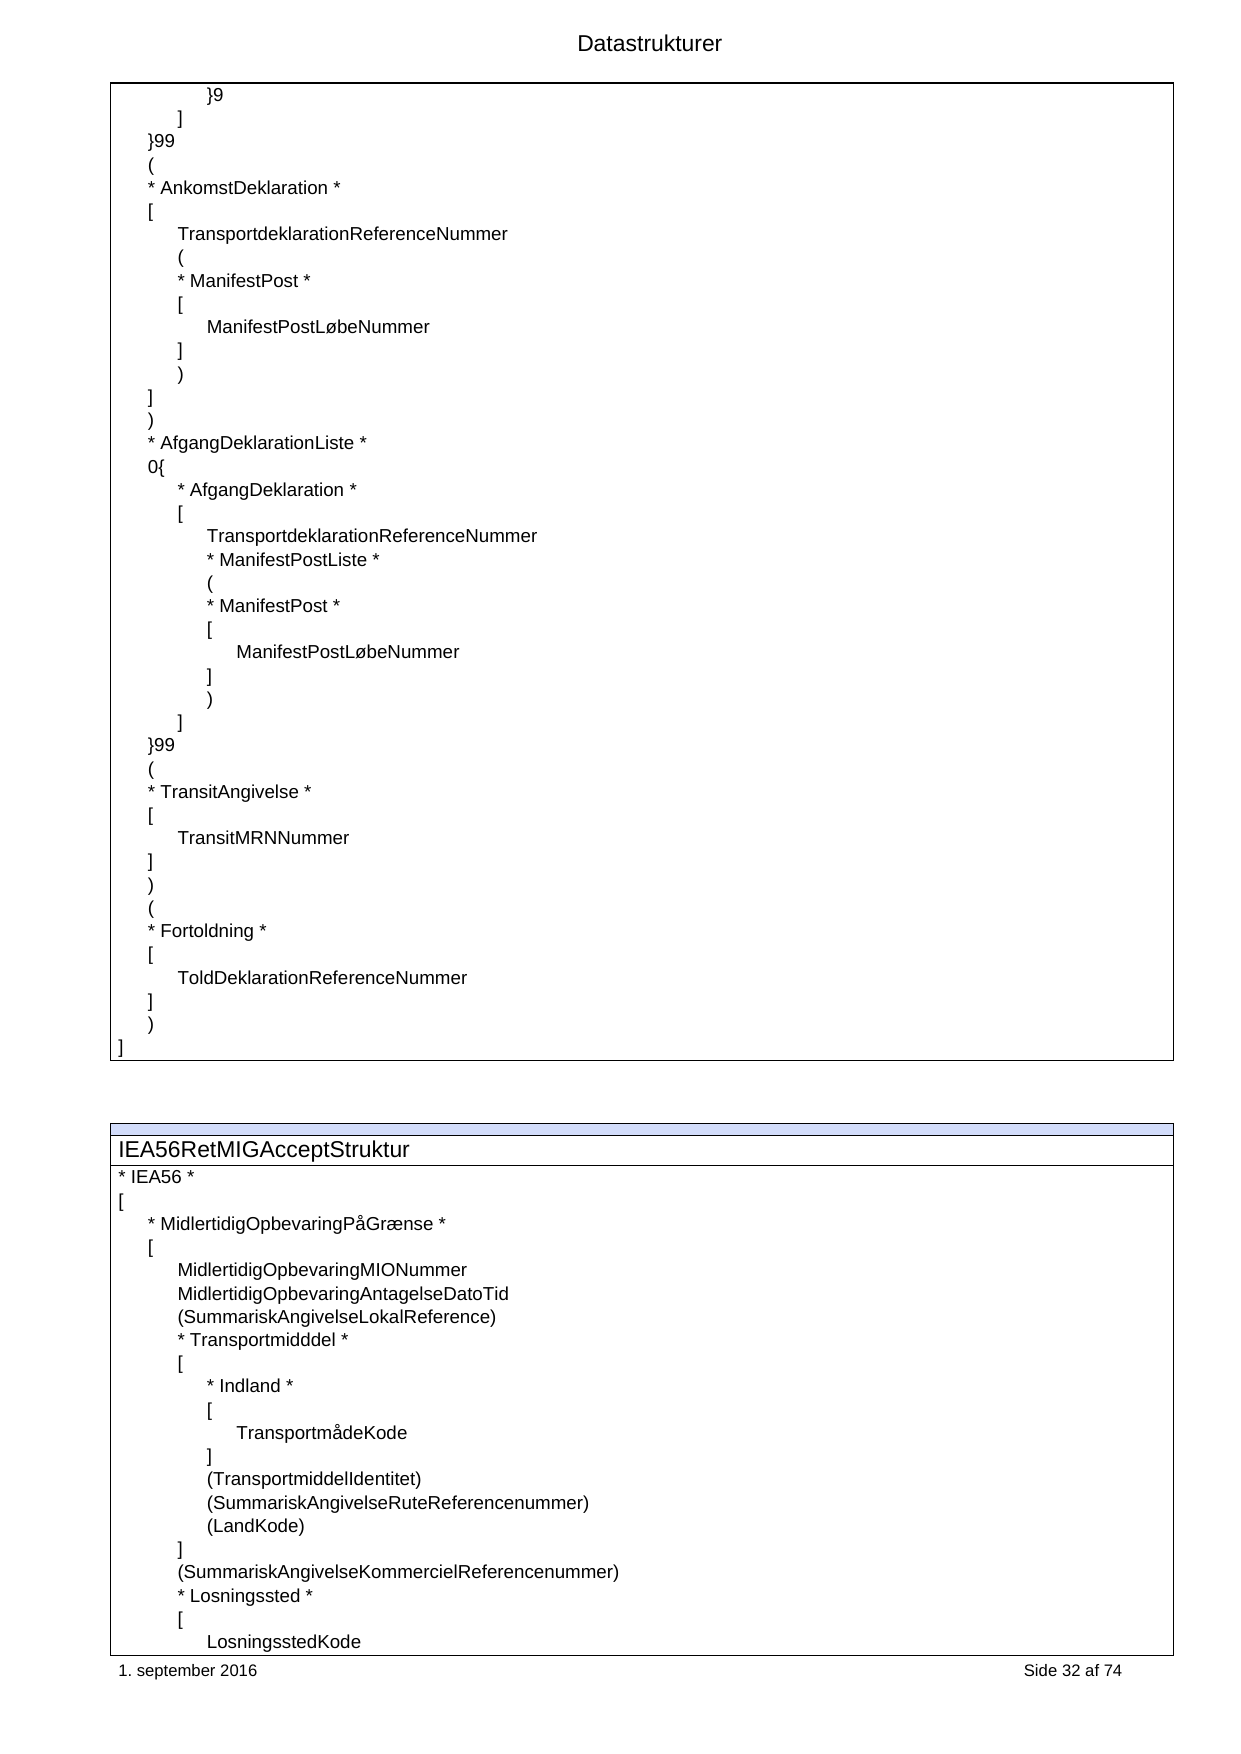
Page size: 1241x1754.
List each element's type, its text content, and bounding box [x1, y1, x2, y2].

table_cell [111, 84, 1173, 1060]
table_header [111, 1124, 1173, 1135]
table_cell IEA56RetMIGAcceptStruktur [111, 1136, 1173, 1165]
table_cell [111, 1166, 1173, 1654]
